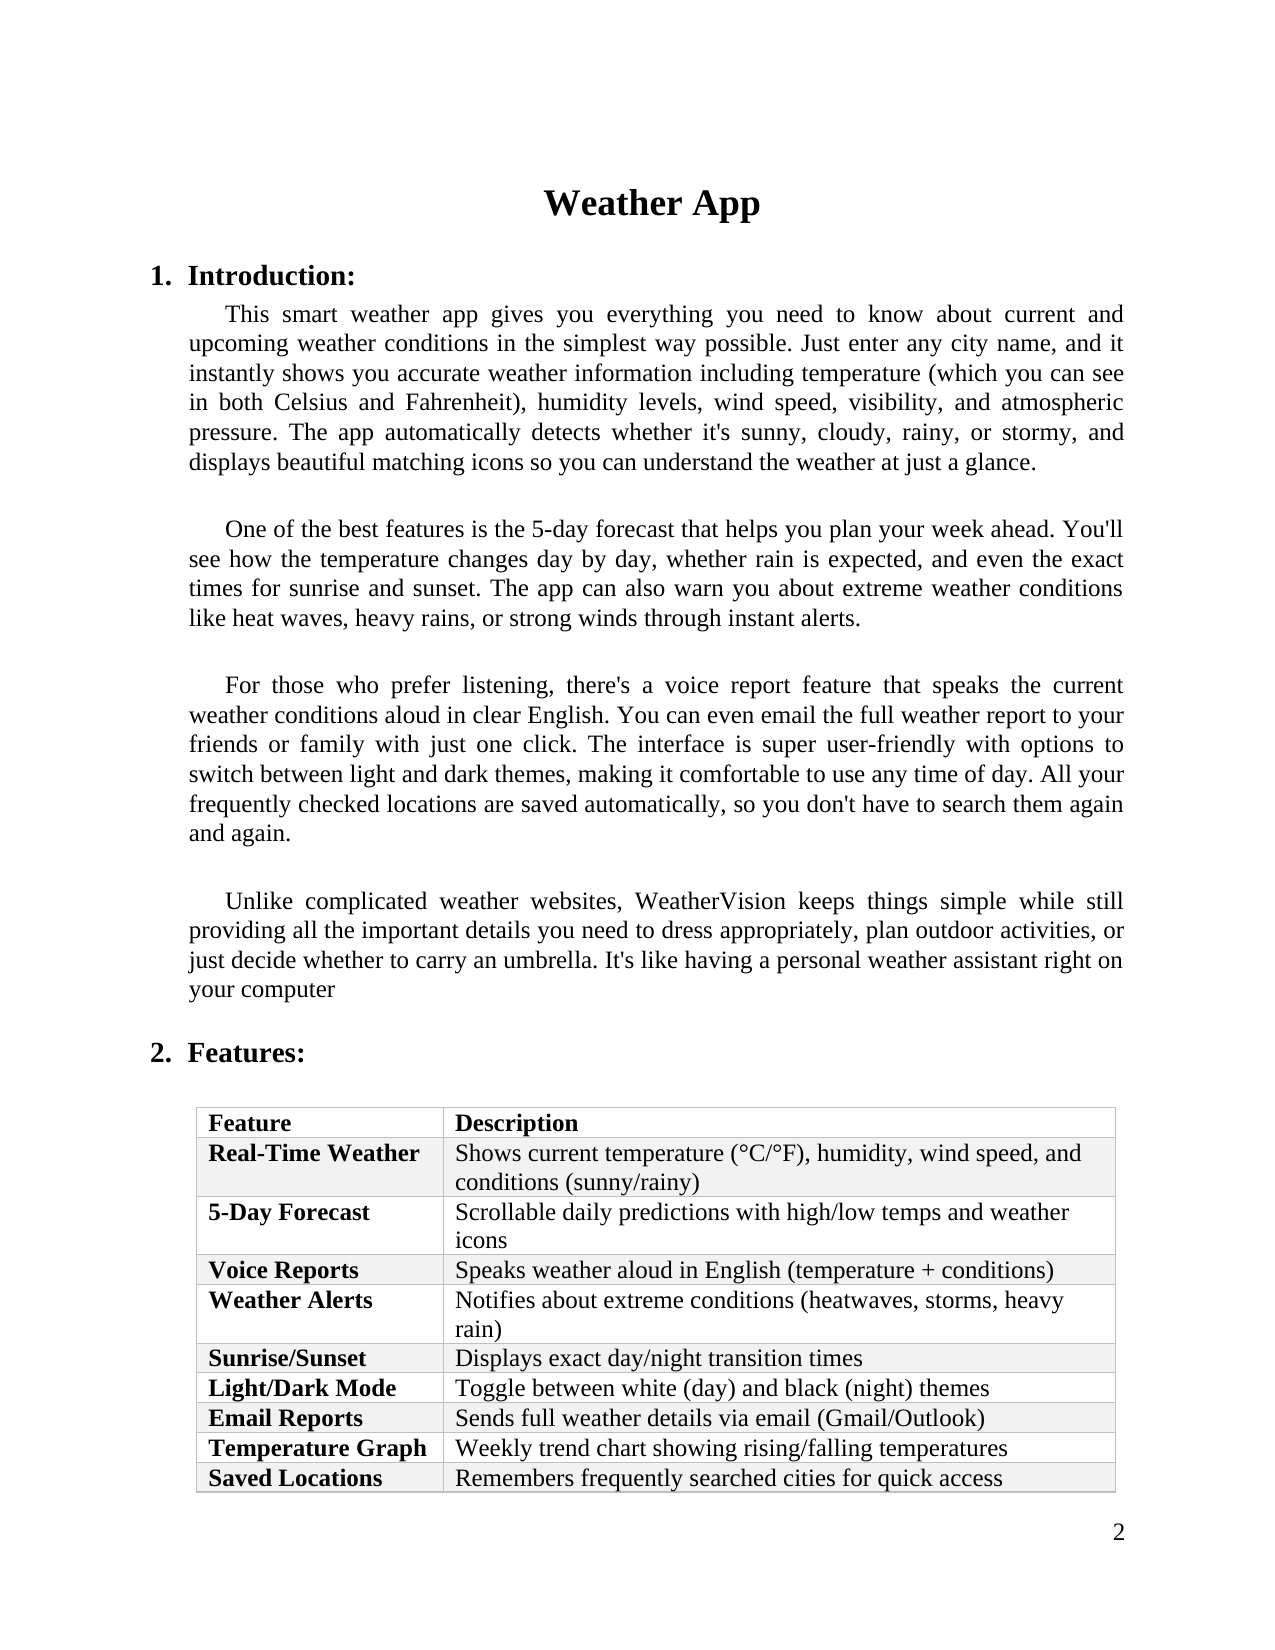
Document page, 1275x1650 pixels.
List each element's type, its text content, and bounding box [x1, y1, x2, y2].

table_cell Email Reports [197, 1403, 443, 1432]
table_cell Speaks weather aloud in English (temperature + conditions) [444, 1255, 1115, 1284]
table_cell Weather Alerts [197, 1285, 443, 1342]
table_cell Saved Locations [197, 1463, 443, 1491]
subtitle Features: [150, 1035, 1125, 1105]
table_cell Voice Reports [197, 1255, 443, 1284]
table_cell Real-Time Weather [197, 1138, 443, 1196]
subtitle This smart weather app gives you everything you need to know about current and upcoming weather conditions in the simplest way possible. Just enter any city name, and it instantly shows you accurate weather information including temperature (which you can see in both Celsius and Fahrenheit), humidity levels, wind speed, visibility, and atmospheric pressure. The app automatically detects whether it's sunny, cloudy, rainy, or stormy, and displays beautiful matching icons so you can understand the weather at just a glance. [188, 299, 1125, 475]
text Weather App [179, 181, 1125, 224]
table_cell Scrollable daily predictions with high/low temps and weather icons [444, 1197, 1115, 1254]
table_cell Remembers frequently searched cities for quick access [444, 1463, 1115, 1491]
table_header Description [444, 1108, 1115, 1137]
table_cell Notifies about extreme conditions (heatwaves, storms, heavy rain) [444, 1285, 1115, 1342]
table_cell Sends full weather details via email (Gmail/Outlook) [444, 1403, 1115, 1432]
table_cell 5-Day Forecast [197, 1197, 443, 1254]
subtitle One of the best features is the 5-day forecast that helps you plan your week ahead. You'll see how the temperature changes day by day, whether rain is expected, and even the exact times for sunrise and sunset. The app can also warn you about extreme weather conditions like heat waves, heavy rains, or strong winds through instant alerts. [188, 514, 1125, 632]
subtitle Unlike complicated weather websites, WeatherVision keeps things simple while still providing all the important details you need to dress appropriately, plan outdoor activities, or just decide whether to carry an umbrella. It's like having a personal weather assistant right on your computer [188, 886, 1125, 1003]
table_cell Light/Dark Mode [197, 1373, 443, 1402]
table_cell Weekly trend chart showing rising/falling temperatures [444, 1433, 1115, 1462]
table_cell Toggle between white (day) and black (night) themes [444, 1373, 1115, 1402]
subtitle For those who prefer listening, there's a voice report feature that speaks the current weather conditions aloud in clear English. You can even email the full weather report to your friends or family with just one click. The interface is super user-friendly with options to switch between light and dark themes, making it comfortable to use any time of day. All your frequently checked locations are saved automatically, so you don't have to search them again and again. [188, 670, 1125, 847]
table_cell Displays exact day/night transition times [444, 1344, 1115, 1372]
subtitle Introduction: [150, 258, 1125, 292]
table_cell Shows current temperature (°C/°F), humidity, wind speed, and conditions (sunny/rainy) [444, 1138, 1115, 1196]
table_header Feature [197, 1108, 443, 1137]
table_cell Temperature Graph [197, 1433, 443, 1462]
table_cell Sunrise/Sunset [197, 1344, 443, 1372]
